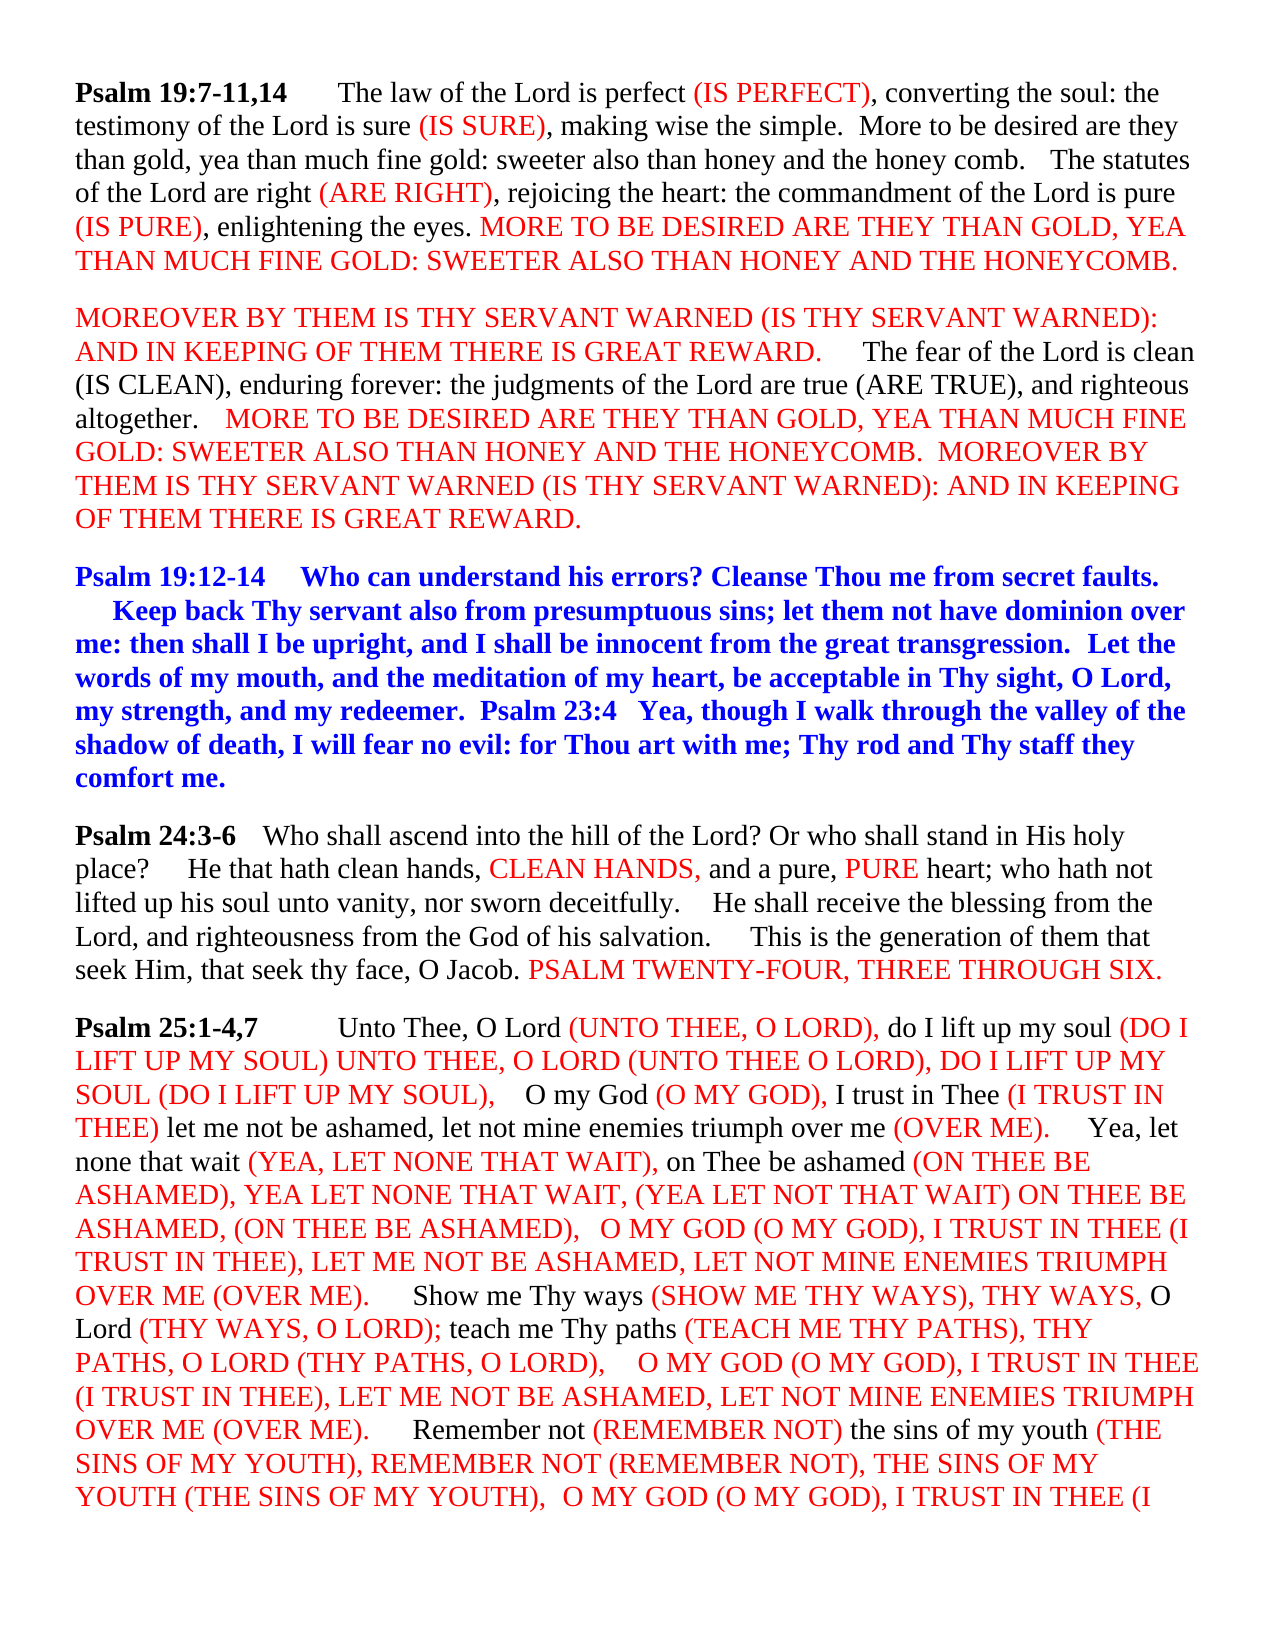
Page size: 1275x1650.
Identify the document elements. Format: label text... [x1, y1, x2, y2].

text Psalm 19:12-14 Who can understand his errors? Cleanse Thou me from secret faults. Keep back Thy servant also from presumptuous sins; let them not have dominion over me: then shall I be upright, and I shall be innocent from the great transgression. Let the words of my mouth, and the meditation of my heart, be acceptable in Thy sight, O Lord, my strength, and my redeemer. Psalm 23:4 Yea, though I walk through the valley of the shadow of death, I will fear no evil: for Thou art with me; Thy rod and Thy staff they comfort me. [75, 559, 1200, 794]
text Psalm 19:7-11,14 The law of the Lord is perfect (IS PERFECT), converting the soul: the testimony of the Lord is sure (IS SURE), making wise the simple. More to be desired are they than gold, yea than much fine gold: sweeter also than honey and the honey comb. The statutes of the Lord are right (ARE RIGHT), rejoicing the heart: the commandment of the Lord is pure (IS PURE), enlightening the eyes. MORE TO BE DESIRED ARE THEY THAN GOLD, YEA THAN MUCH FINE GOLD: SWEETER ALSO THAN HONEY AND THE HONEYCOMB. [75, 75, 1200, 276]
text Psalm 24:3-6 Who shall ascend into the hill of the Lord? Or who shall stand in His holy place? He that hath clean hands, CLEAN HANDS, and a pure, PURE heart; who hath not lifted up his soul unto vanity, nor sworn deceitfully. He shall receive the blessing from the Lord, and righteousness from the God of his salvation. This is the generation of them that seek Him, that seek thy face, O Jacob. PSALM TWENTY-FOUR, THREE THROUGH SIX. [75, 818, 1200, 986]
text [75, 1010, 1200, 1513]
text MOREOVER BY THEM IS THY SERVANT WARNED (IS THY SERVANT WARNED): AND IN KEEPING OF THEM THERE IS GREAT REWARD. The fear of the Lord is clean (IS CLEAN), enduring forever: the judgments of the Lord are true (ARE TRUE), and righteous altogether. MORE TO BE DESIRED ARE THEY THAN GOLD, YEA THAN MUCH FINE GOLD: SWEETER ALSO THAN HONEY AND THE HONEYCOMB. MOREOVER BY THEM IS THY SERVANT WARNED (IS THY SERVANT WARNED): AND IN KEEPING OF THEM THERE IS GREAT REWARD. [75, 300, 1200, 535]
